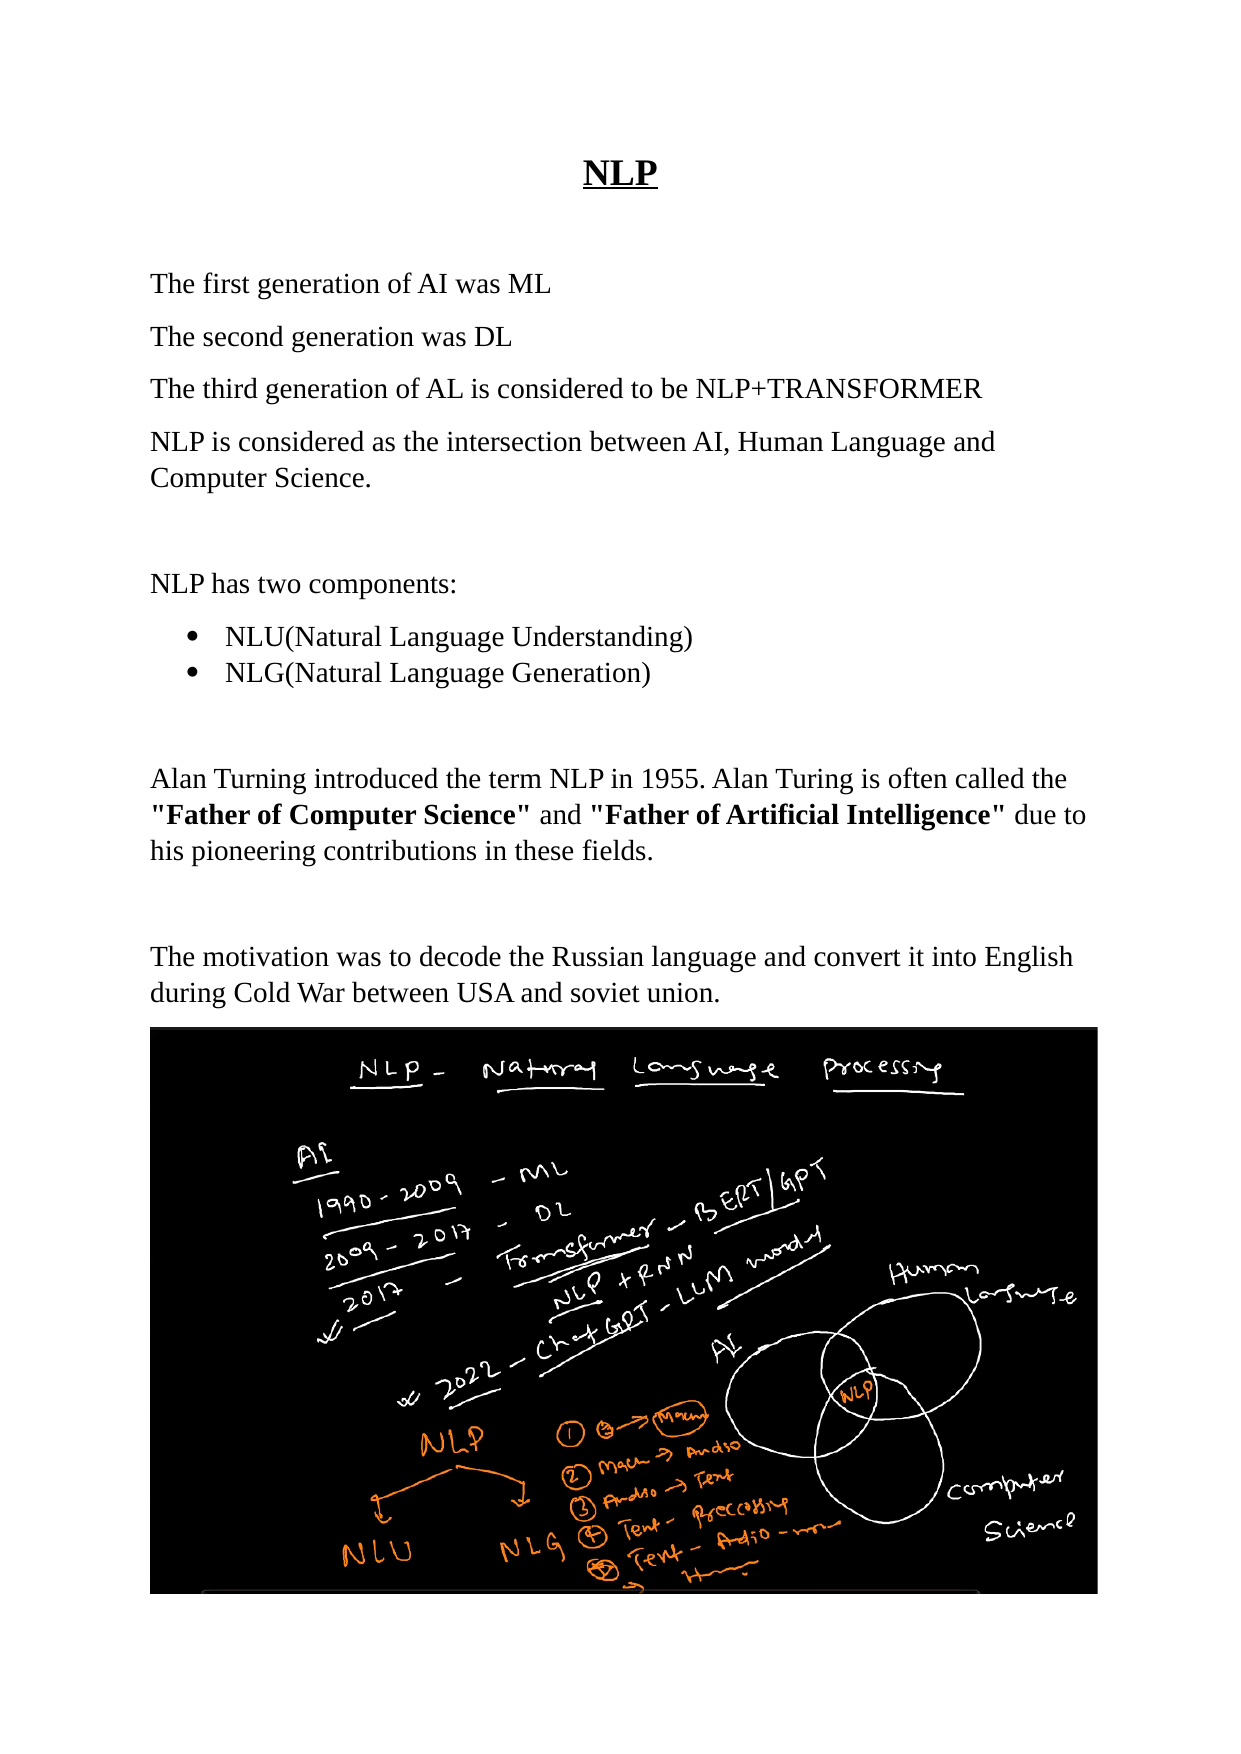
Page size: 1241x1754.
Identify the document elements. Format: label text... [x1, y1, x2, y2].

list NLU(Natural Language Understanding) [187, 619, 1090, 653]
list NLG(Natural Language Generation) [187, 655, 1090, 689]
text The motivation was to decode the Russian language and convert it into English during Cold War between USA and soviet union. [150, 939, 1090, 1009]
picture [150, 1027, 1098, 1594]
text NLP [150, 150, 1090, 193]
text NLP has two components: [150, 566, 1090, 600]
text The third generation of AL is considered to be NLP+TRANSFORMER [150, 372, 1090, 405]
text Alan Turning introduced the term NLP in 1955. Alan Turing is often called the "Father of Computer Science" and "Father of Artificial Intelligence" due to his pioneering contributions in these fields. [150, 761, 1090, 867]
text The second generation was DL [150, 319, 1090, 352]
text NLP is considered as the intersection between AI, Human Language and Computer Science. [150, 424, 1090, 494]
text The first generation of AI was ML [150, 266, 1090, 299]
